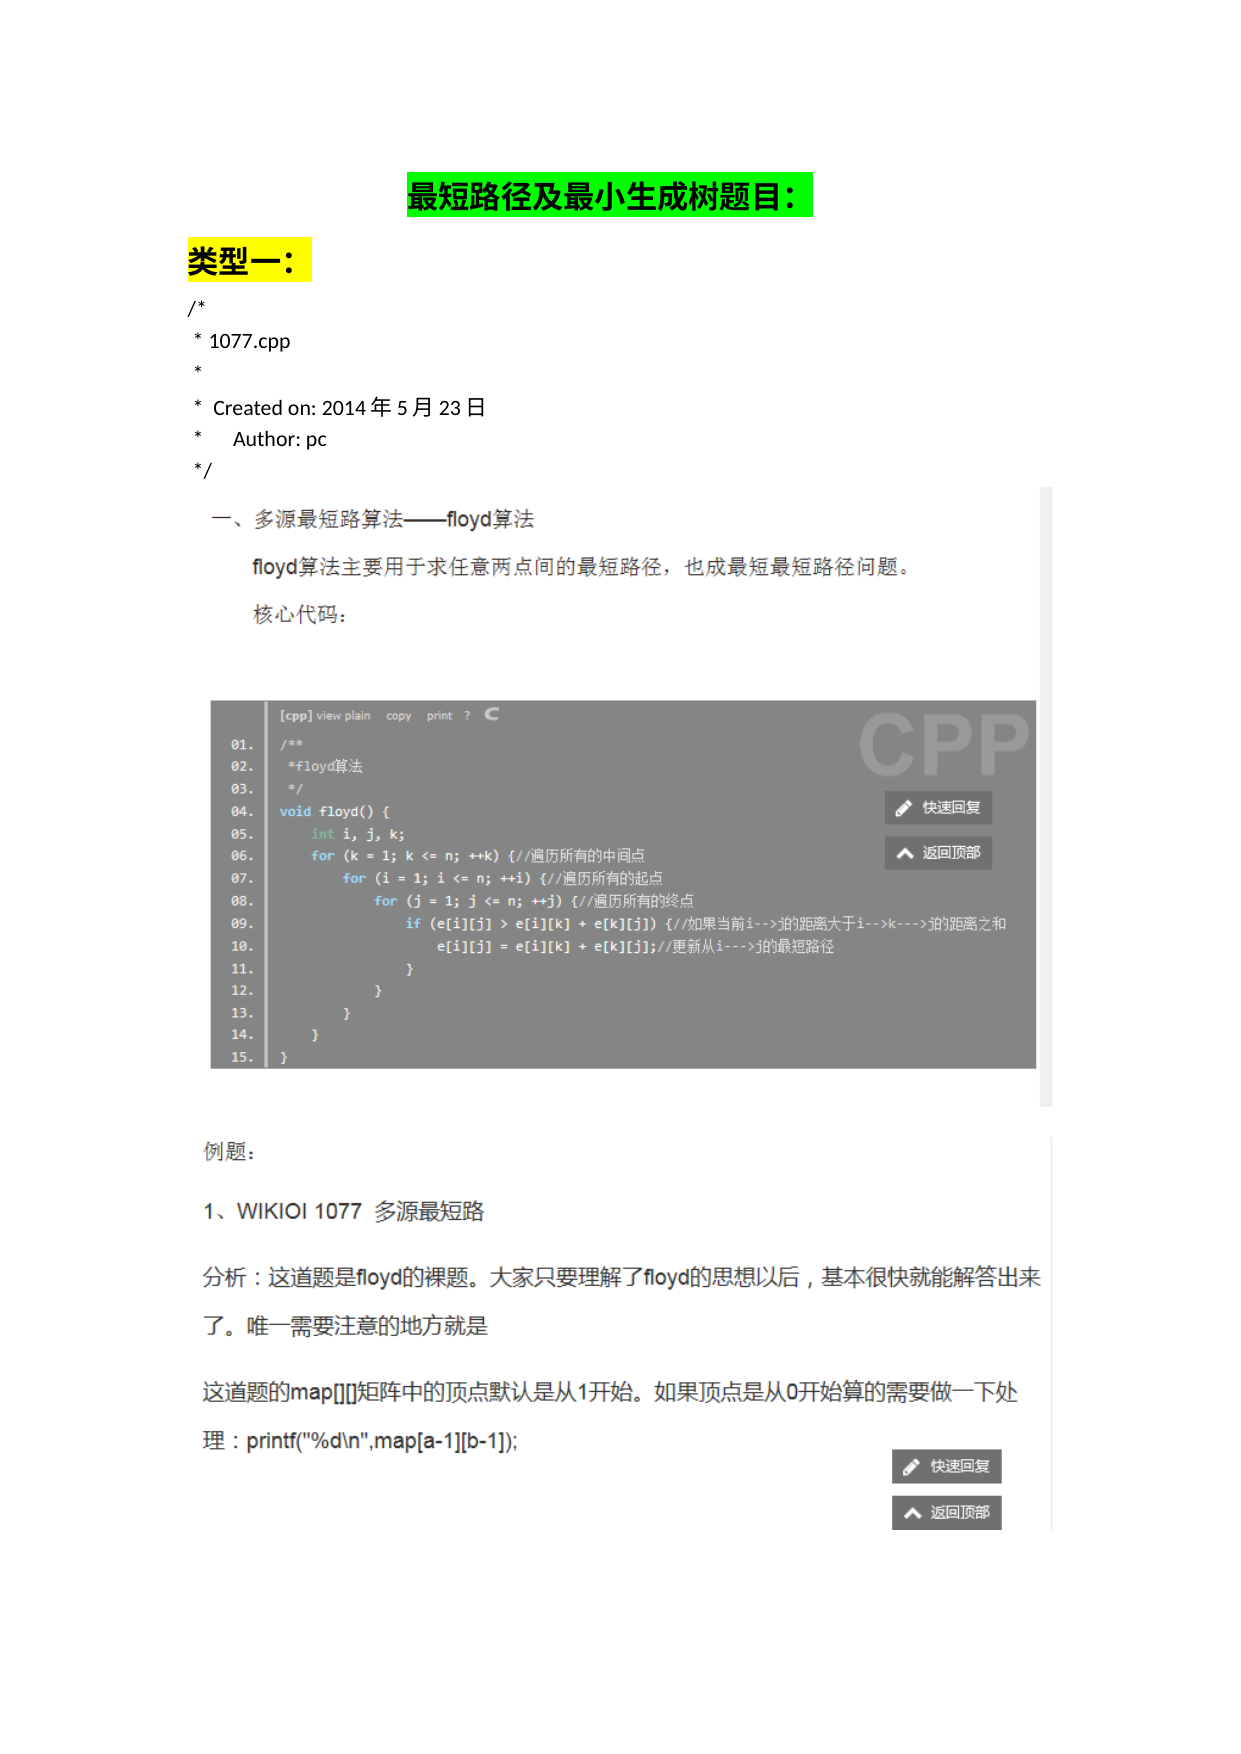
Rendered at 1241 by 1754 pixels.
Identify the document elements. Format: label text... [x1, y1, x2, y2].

picture [187, 487, 1053, 1107]
text * Author: pc [187, 422, 1053, 454]
text * 1077.cpp [187, 324, 1053, 357]
text 最短路径及最小生成树题目： [187, 162, 1053, 227]
text /* [187, 292, 1053, 324]
text */ [187, 454, 1053, 487]
text * Created on: 2014年5月23日 [187, 389, 1053, 422]
text * [187, 357, 1053, 389]
picture [187, 1137, 1053, 1530]
text 类型一： [187, 227, 1053, 292]
